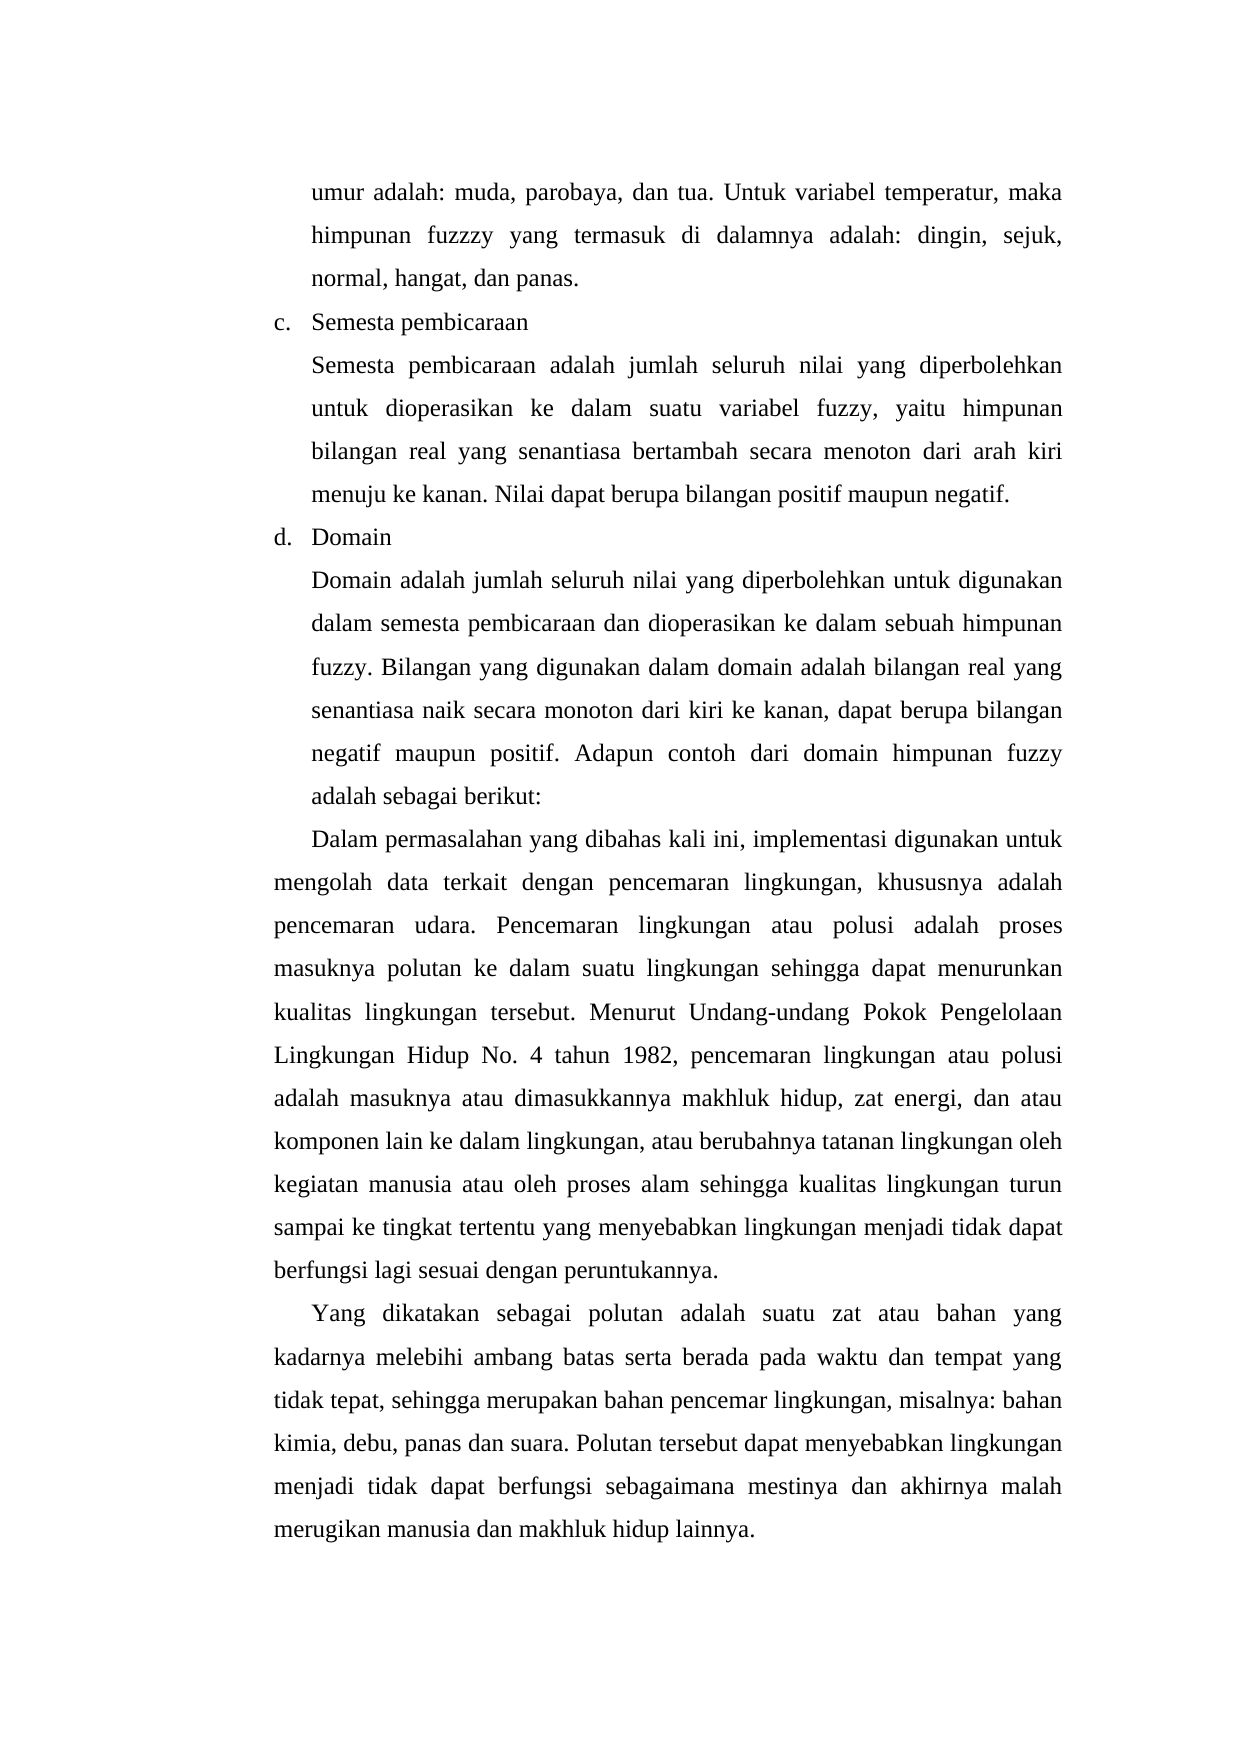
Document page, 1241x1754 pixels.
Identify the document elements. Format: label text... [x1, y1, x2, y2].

list Yang dikatakan sebagai polutan adalah suatu zat atau bahan yang kadarnya melebihi ambang batas serta berada pada waktu dan tempat yang tidak tepat, sehingga merupakan bahan pencemar lingkungan, misalnya: bahan kimia, debu, panas dan suara. Polutan tersebut dapat menyebabkan lingkungan menjadi tidak dapat berfungsi sebagaimana mestinya dan akhirnya malah merugikan manusia dan makhluk hidup lainnya. [274, 1298, 1063, 1543]
list Domain [274, 522, 1063, 551]
list Domain adalah jumlah seluruh nilai yang diperbolehkan untuk digunakan dalam semesta pembicaraan dan dioperasikan ke dalam sebuah himpunan fuzzy. Bilangan yang digunakan dalam domain adalah bilangan real yang senantiasa naik secara monoton dari kiri ke kanan, dapat berupa bilangan negatif maupun positif. Adapun contoh dari domain himpunan fuzzy adalah sebagai berikut: [311, 565, 1063, 810]
list Dalam permasalahan yang dibahas kali ini, implementasi digunakan untuk mengolah data terkait dengan pencemaran lingkungan, khususnya adalah pencemaran udara. Pencemaran lingkungan atau polusi adalah proses masuknya polutan ke dalam suatu lingkungan sehingga dapat menurunkan kualitas lingkungan tersebut. Menurut Undang-undang Pokok Pengelolaan Lingkungan Hidup No. 4 tahun 1982, pencemaran lingkungan atau polusi adalah masuknya atau dimasukkannya makhluk hidup, zat energi, dan atau komponen lain ke dalam lingkungan, atau berubahnya tatanan lingkungan oleh kegiatan manusia atau oleh proses alam sehingga kualitas lingkungan turun sampai ke tingkat tertentu yang menyebabkan lingkungan menjadi tidak dapat berfungsi lagi sesuai dengan peruntukannya. [274, 824, 1063, 1284]
list Semesta pembicaraan [274, 307, 1063, 335]
list Semesta pembicaraan adalah jumlah seluruh nilai yang diperbolehkan untuk dioperasikan ke dalam suatu variabel fuzzy, yaitu himpunan bilangan real yang senantiasa bertambah secara menoton dari arah kiri menuju ke kanan. Nilai dapat berupa bilangan positif maupun negatif. [311, 350, 1063, 508]
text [311, 177, 1063, 292]
